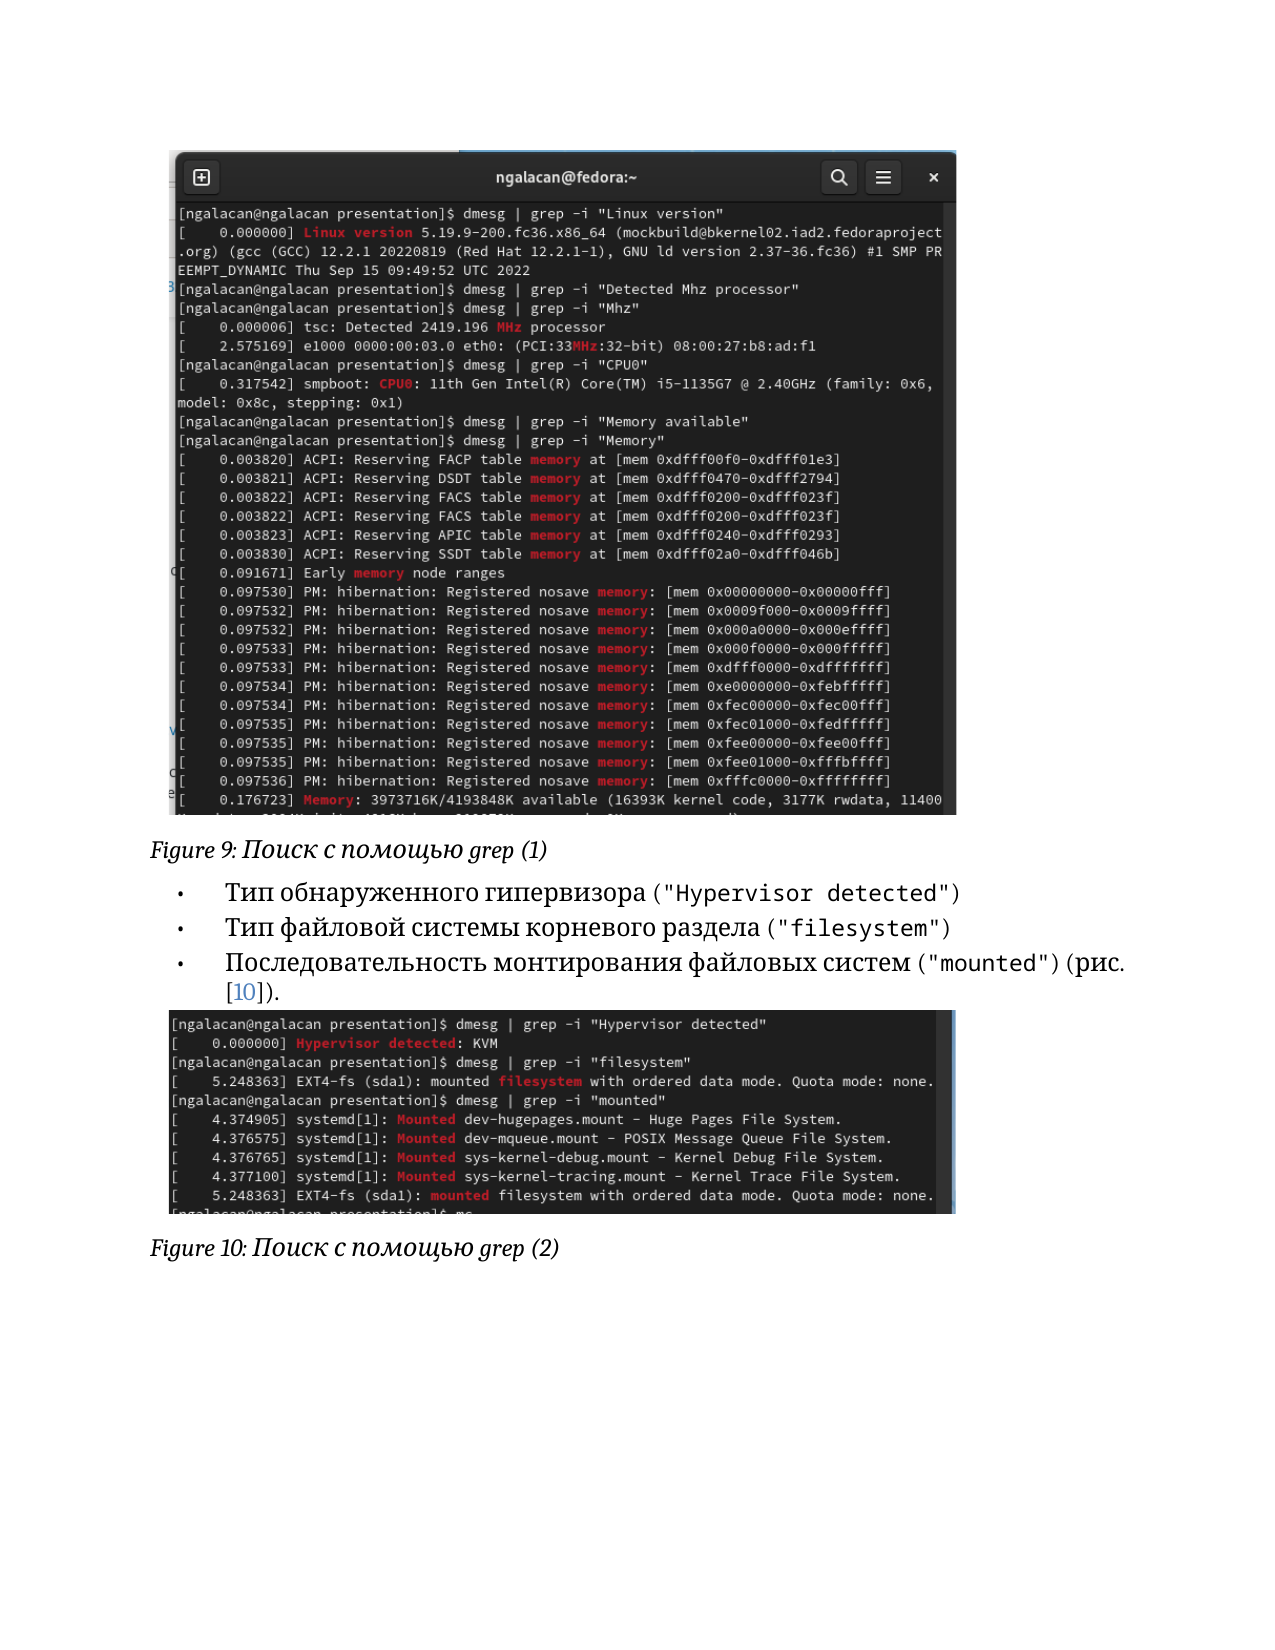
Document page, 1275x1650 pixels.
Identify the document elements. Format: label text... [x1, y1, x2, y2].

picture [168, 1010, 956, 1214]
list Последовательность монтирования файловых систем ("mounted") (рис. [10]). [175, 947, 1125, 1007]
text Figure 9: Поиск с помощью grep (1) [150, 836, 1125, 864]
list Тип обнаруженного гипервизора ("Hypervisor detected") [175, 877, 1125, 908]
list Тип файловой системы корневого раздела ("filesystem") [175, 912, 1125, 943]
text Figure 10: Поиск с помощью grep (2) [150, 1234, 1125, 1263]
picture [168, 150, 957, 815]
